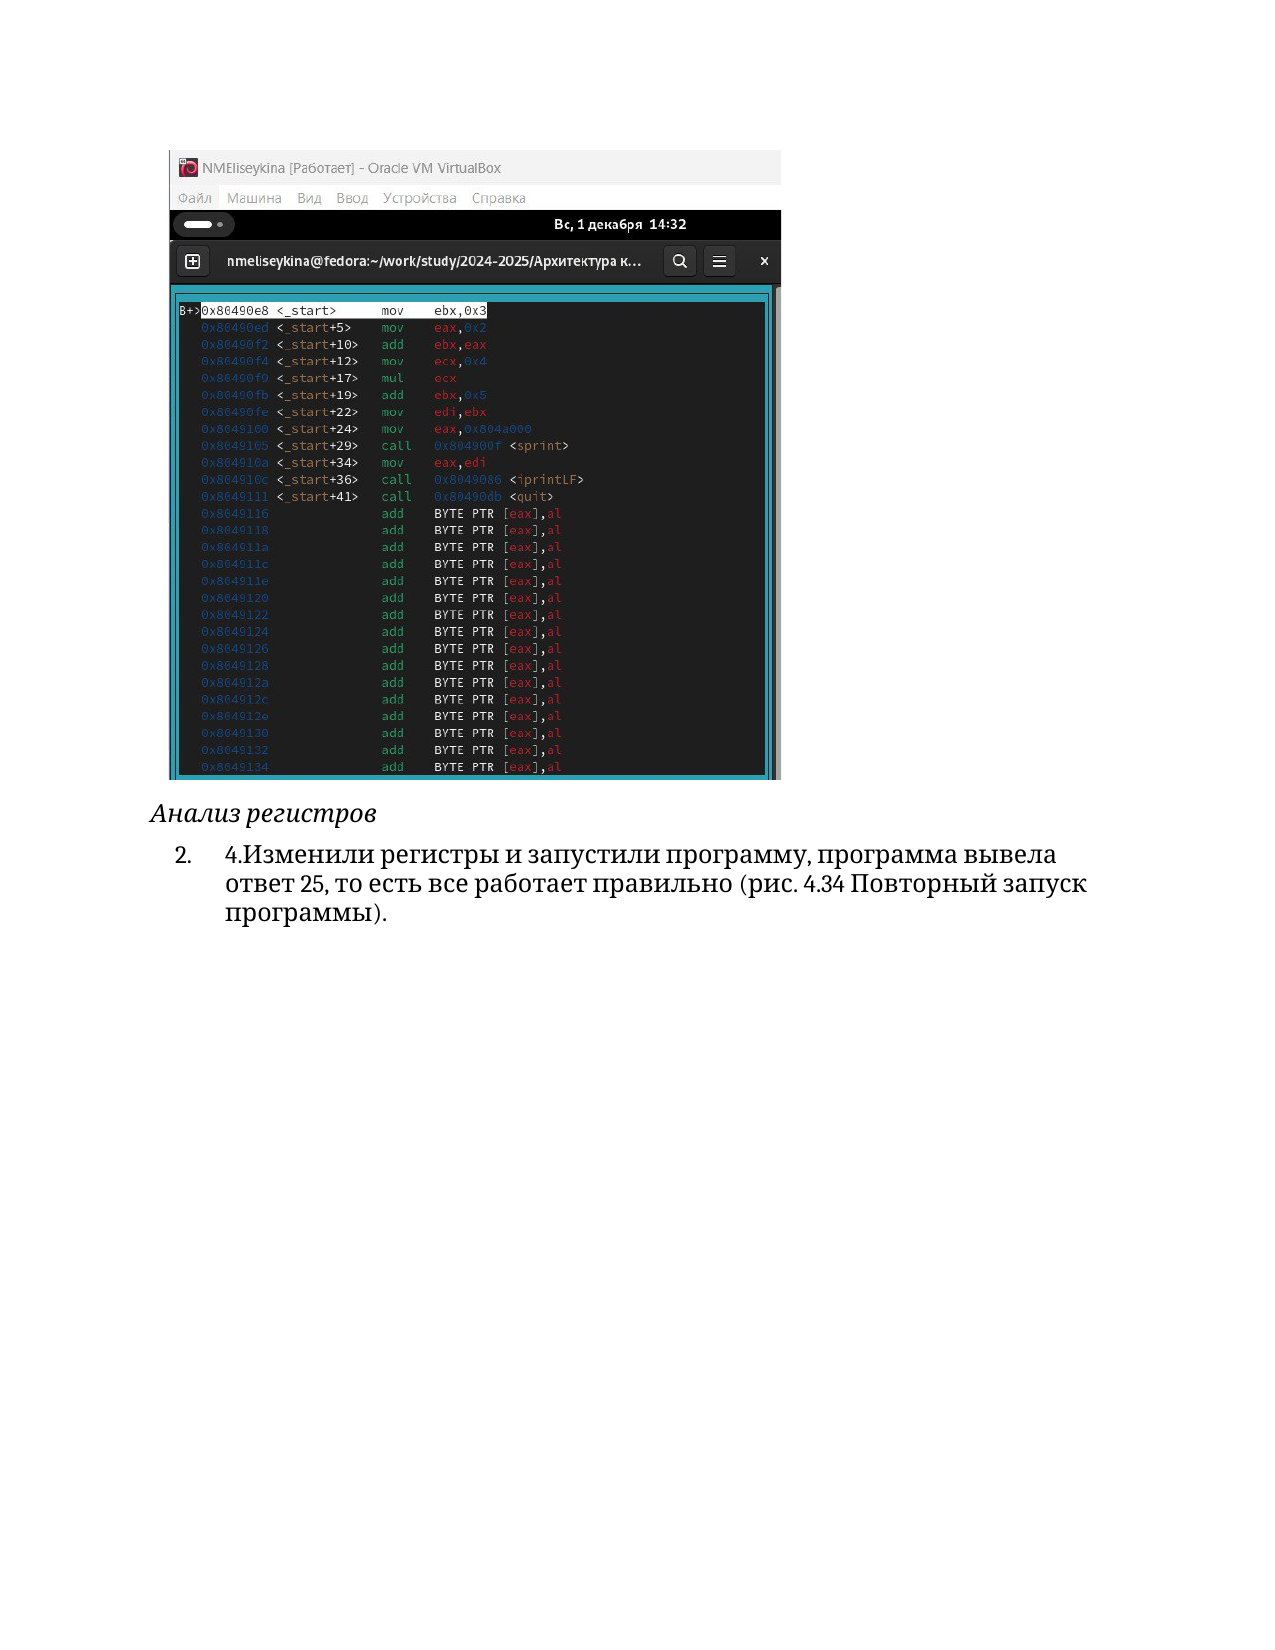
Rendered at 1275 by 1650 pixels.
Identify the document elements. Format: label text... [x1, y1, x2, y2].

text Анализ регистров [150, 800, 1125, 829]
list 4.Изменили регистры и запустили программу, программа вывела ответ 25, то есть все работает правильно (рис. 4.34 Повторный запуск программы). [175, 841, 1125, 928]
picture [168, 150, 782, 780]
